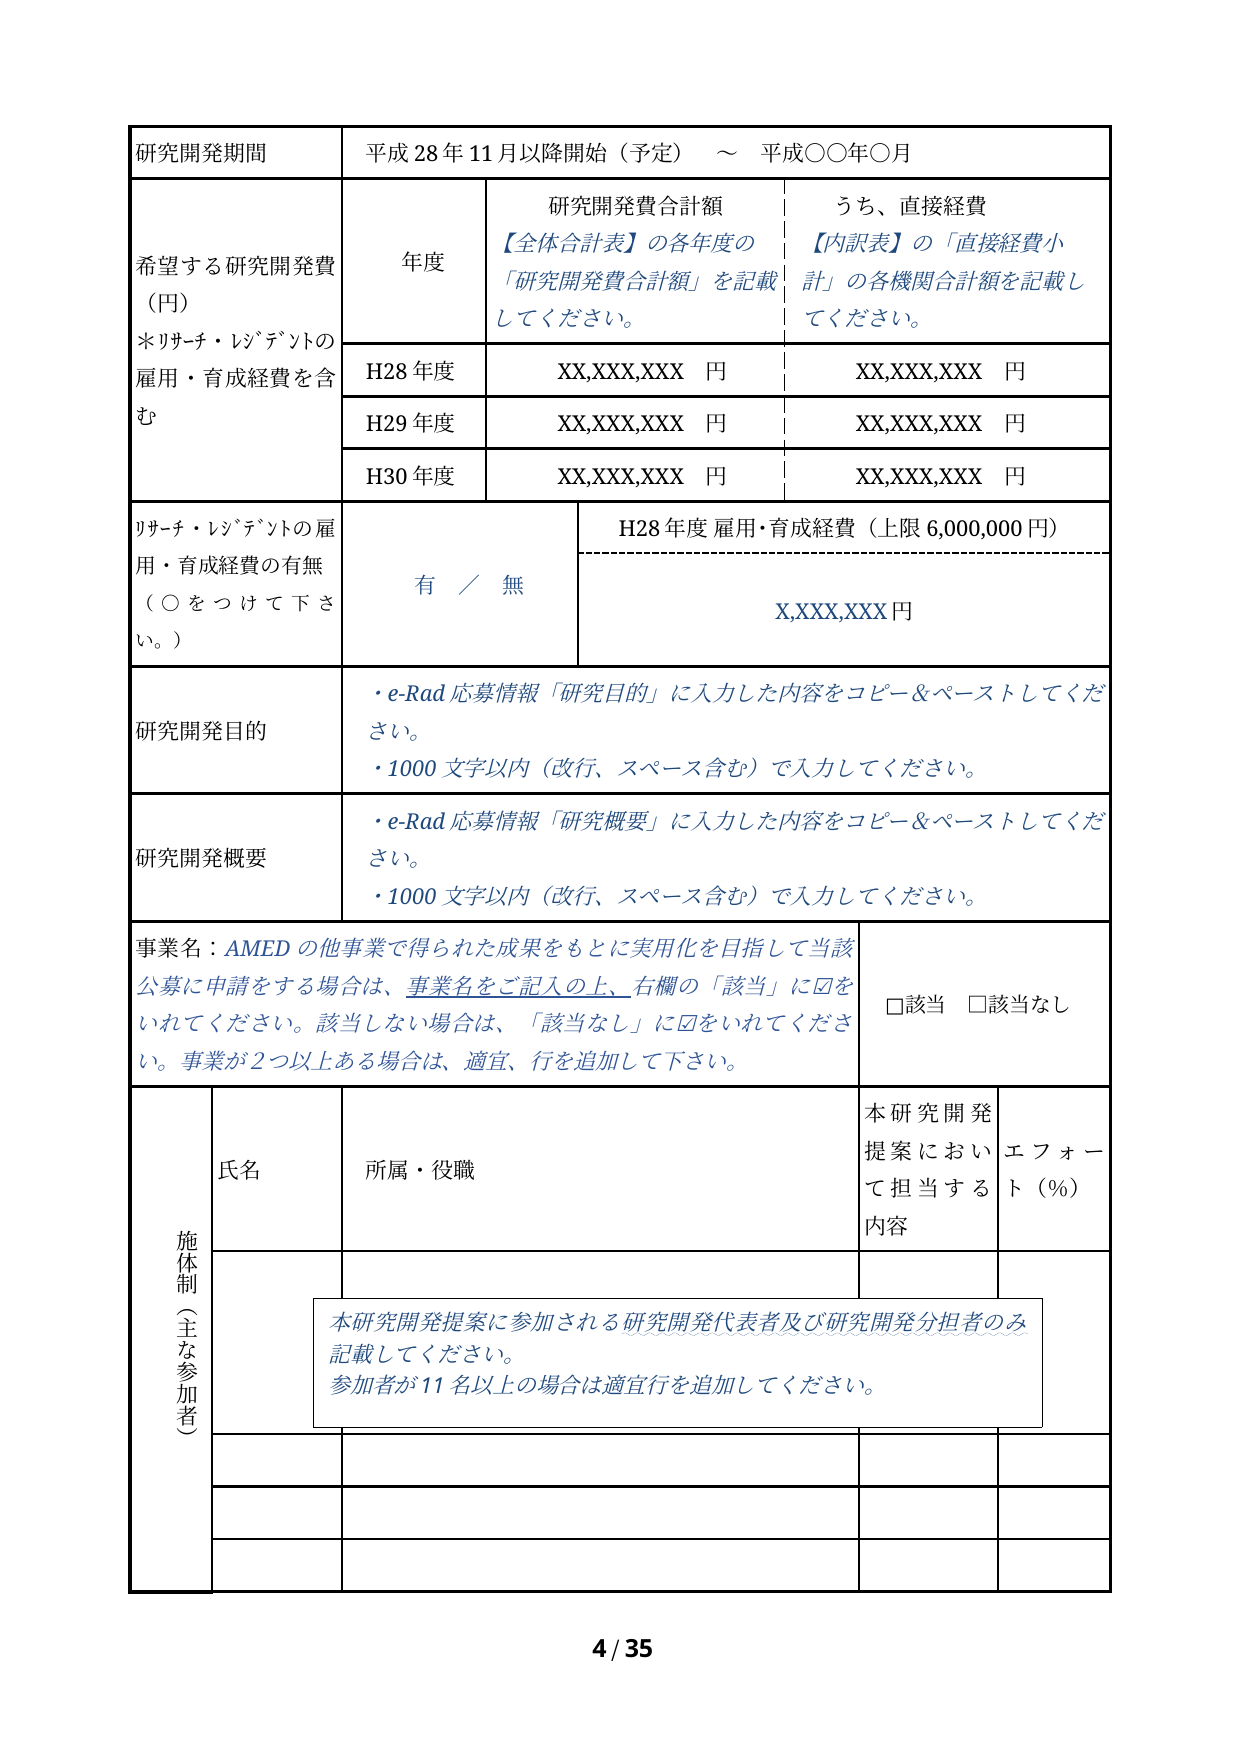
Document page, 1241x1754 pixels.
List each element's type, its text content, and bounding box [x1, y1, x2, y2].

table_cell ﾘｻｰﾁ・ﾚｼﾞﾃﾞﾝﾄの雇用・育成経費の有無 （○をつけて下さい。） [132, 503, 341, 664]
table_cell ・e-Rad応募情報「研究概要」に入力した内容をコピー＆ペーストしてください。 ・1000文字以内（改行、スペース含む）で入力してください。 [343, 795, 1109, 919]
table_cell エフォート（％） [999, 1088, 1109, 1249]
table_cell 希望する研究開発費（円） ＊ﾘｻｰﾁ・ﾚｼﾞﾃﾞﾝﾄの雇用・育成経費を含む [132, 180, 341, 499]
table_cell H29年度 [343, 398, 485, 447]
table_cell [860, 1540, 997, 1590]
table_cell □該当 □該当なし [860, 923, 1109, 1084]
table_cell XX,XXX,XXX 円 [785, 450, 1109, 499]
table_cell [999, 1488, 1109, 1538]
table_cell X,XXX,XXX円 [579, 552, 1109, 664]
table_cell [213, 1435, 341, 1485]
table_cell 有 ／ 無 [343, 503, 577, 664]
table_cell [343, 1435, 858, 1485]
table_cell [343, 1540, 858, 1590]
table_cell [999, 1252, 1109, 1433]
table_cell [213, 1540, 341, 1590]
table_cell 研究開発期間 [132, 128, 341, 177]
table_cell [860, 1488, 997, 1538]
table_cell 所属・役職 [343, 1088, 858, 1249]
table_cell H30年度 [343, 450, 485, 499]
table_cell 年度 [343, 180, 485, 342]
table_cell XX,XXX,XXX 円 [487, 398, 784, 447]
table_cell XX,XXX,XXX 円 [487, 450, 784, 499]
table_cell 事業名：AMEDの他事業で得られた成果をもとに実用化を目指して当該公募に申請をする場合は、事業名をご記入の上、右欄の「該当」に☑をいれてください。該当しない場合は、「該当なし」に☑をいれてください。事業が２つ以上ある場合は、適宜、行を追加して下さい。 [132, 923, 858, 1084]
table_cell 施体制（主な参加者） [132, 1088, 211, 1590]
table_cell XX,XXX,XXX 円 [785, 345, 1109, 394]
table_cell 研究開発目的 [132, 668, 341, 792]
table_cell 本研究開発提案において担当する内容 [860, 1088, 997, 1249]
table_cell XX,XXX,XXX 円 [487, 345, 784, 394]
table_cell [213, 1488, 341, 1538]
table_cell 研究開発費合計額 【全体合計表】の各年度の「研究開発費合計額」を記載してください。 [487, 180, 784, 342]
table_cell H28年度 雇用･育成経費（上限6,000,000円） [579, 503, 1109, 552]
table_cell [343, 1428, 858, 1433]
table_cell ・e-Rad応募情報「研究目的」に入力した内容をコピー＆ペーストしてください。 ・1000文字以内（改行、スペース含む）で入力してください。 [343, 668, 1109, 792]
table_cell 平成28年11月以降開始（予定） ～ 平成○○年○月 [343, 128, 1109, 177]
table_cell [343, 1252, 858, 1298]
table_cell [860, 1428, 997, 1433]
table_cell 氏名 [213, 1088, 341, 1249]
table_cell 研究開発概要 [132, 795, 341, 919]
table_cell XX,XXX,XXX 円 [785, 398, 1109, 447]
table_cell H28年度 [343, 345, 485, 394]
table_cell うち、直接経費 【内訳表】の「直接経費小計」の各機関合計額を記載してください。 [785, 180, 1109, 342]
table_cell [343, 1488, 858, 1538]
table_cell [999, 1435, 1109, 1485]
table_cell [213, 1252, 341, 1433]
table_cell [860, 1252, 997, 1298]
table_cell [860, 1435, 997, 1485]
table_cell [999, 1540, 1109, 1590]
